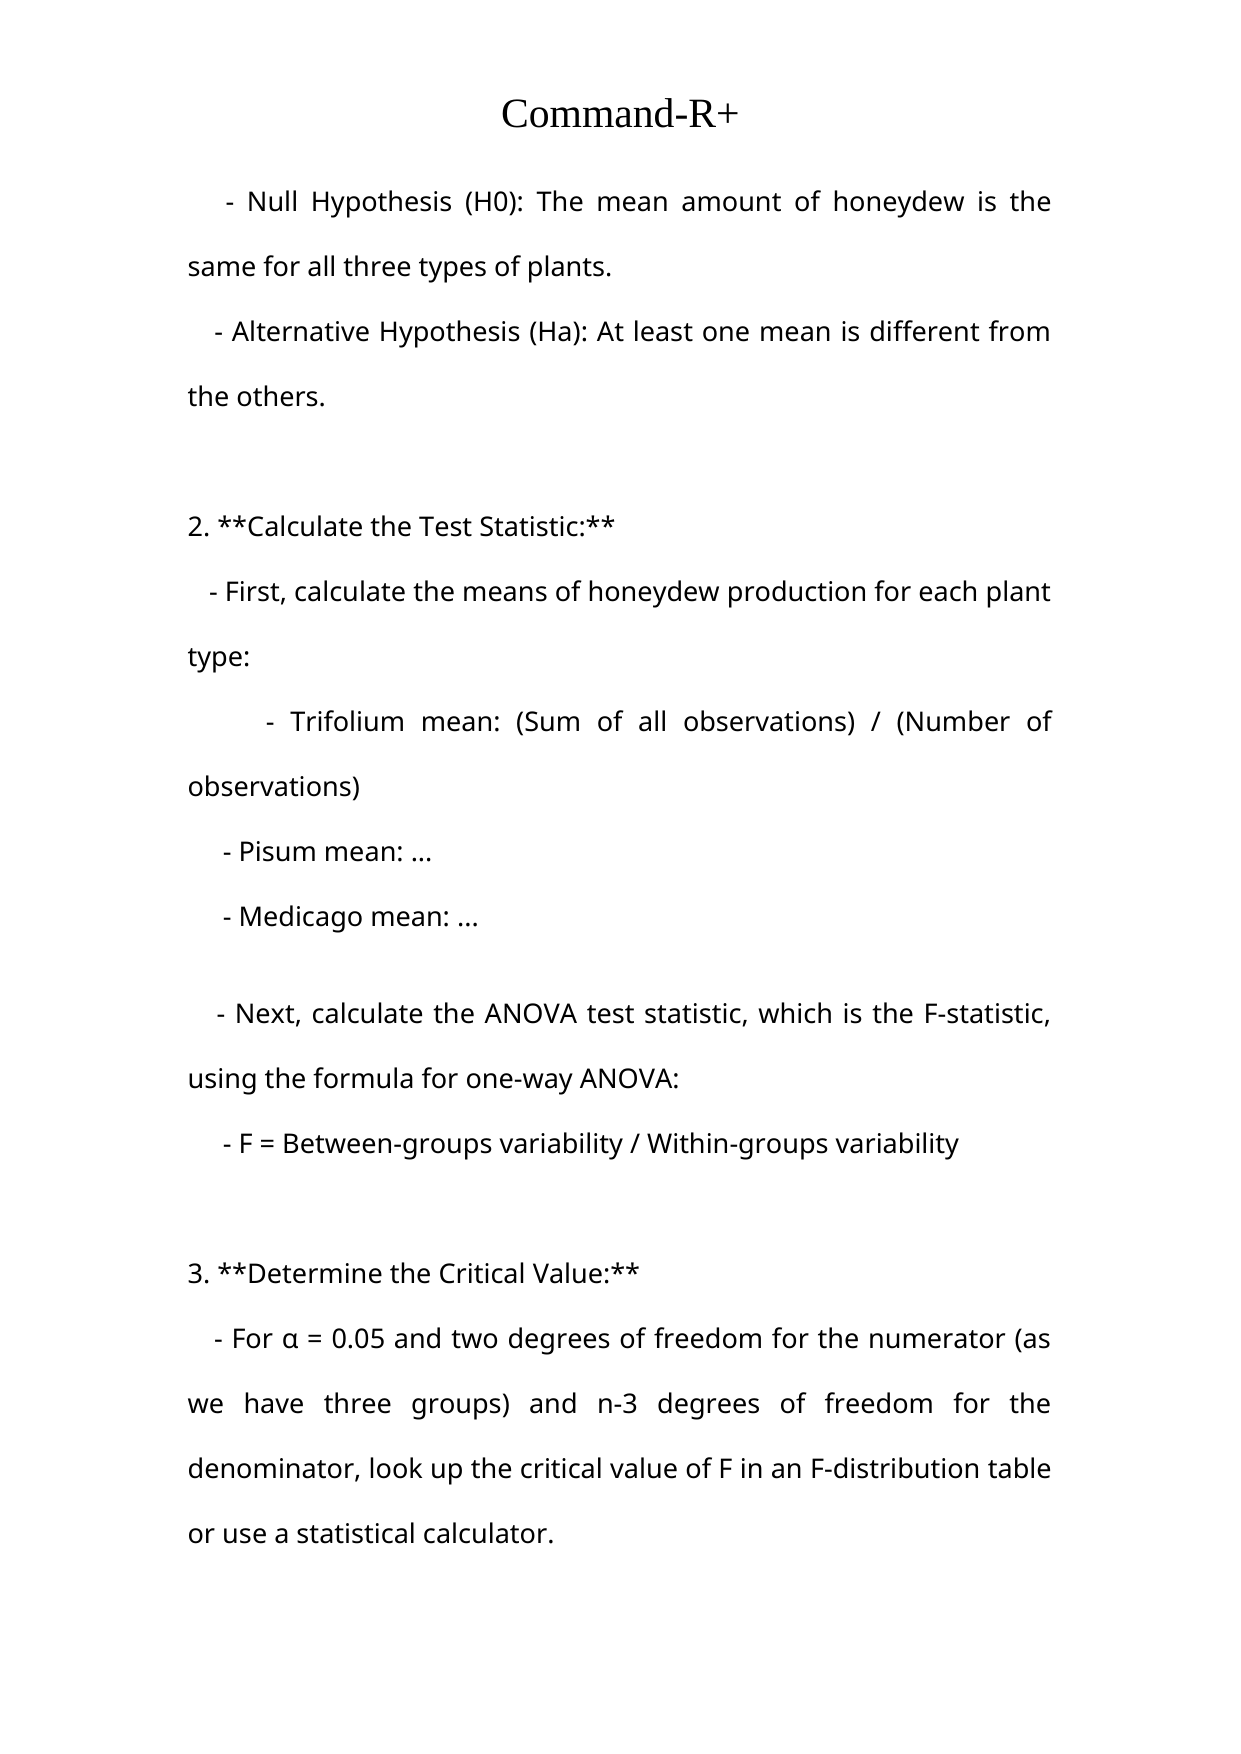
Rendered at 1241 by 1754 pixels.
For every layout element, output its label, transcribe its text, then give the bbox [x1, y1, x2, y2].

text - F = Between-groups variability / Within-groups variability [187, 1111, 1053, 1176]
text - Null Hypothesis (H0): The mean amount of honeydew is the same for all three types of plants. [187, 168, 1053, 298]
text - For α = 0.05 and two degrees of freedom for the numerator (as we have three groups) and n-3 degrees of freedom for the denominator, look up the critical value of F in an F-distribution table or use a statistical calculator. [187, 1306, 1053, 1566]
text - Alternative Hypothesis (Ha): At least one mean is different from the others. [187, 298, 1053, 428]
text - Pisum mean: ... [187, 818, 1053, 883]
text 2. **Calculate the Test Statistic:** [187, 493, 1053, 558]
text - First, calculate the means of honeydew production for each plant type: [187, 558, 1053, 688]
text - Medicago mean: ... [187, 883, 1053, 948]
text - Trifolium mean: (Sum of all observations) / (Number of observations) [187, 688, 1053, 818]
text 3. **Determine the Critical Value:** [187, 1241, 1053, 1306]
text - Next, calculate the ANOVA test statistic, which is the F-statistic, using the formula for one-way ANOVA: [187, 981, 1053, 1111]
